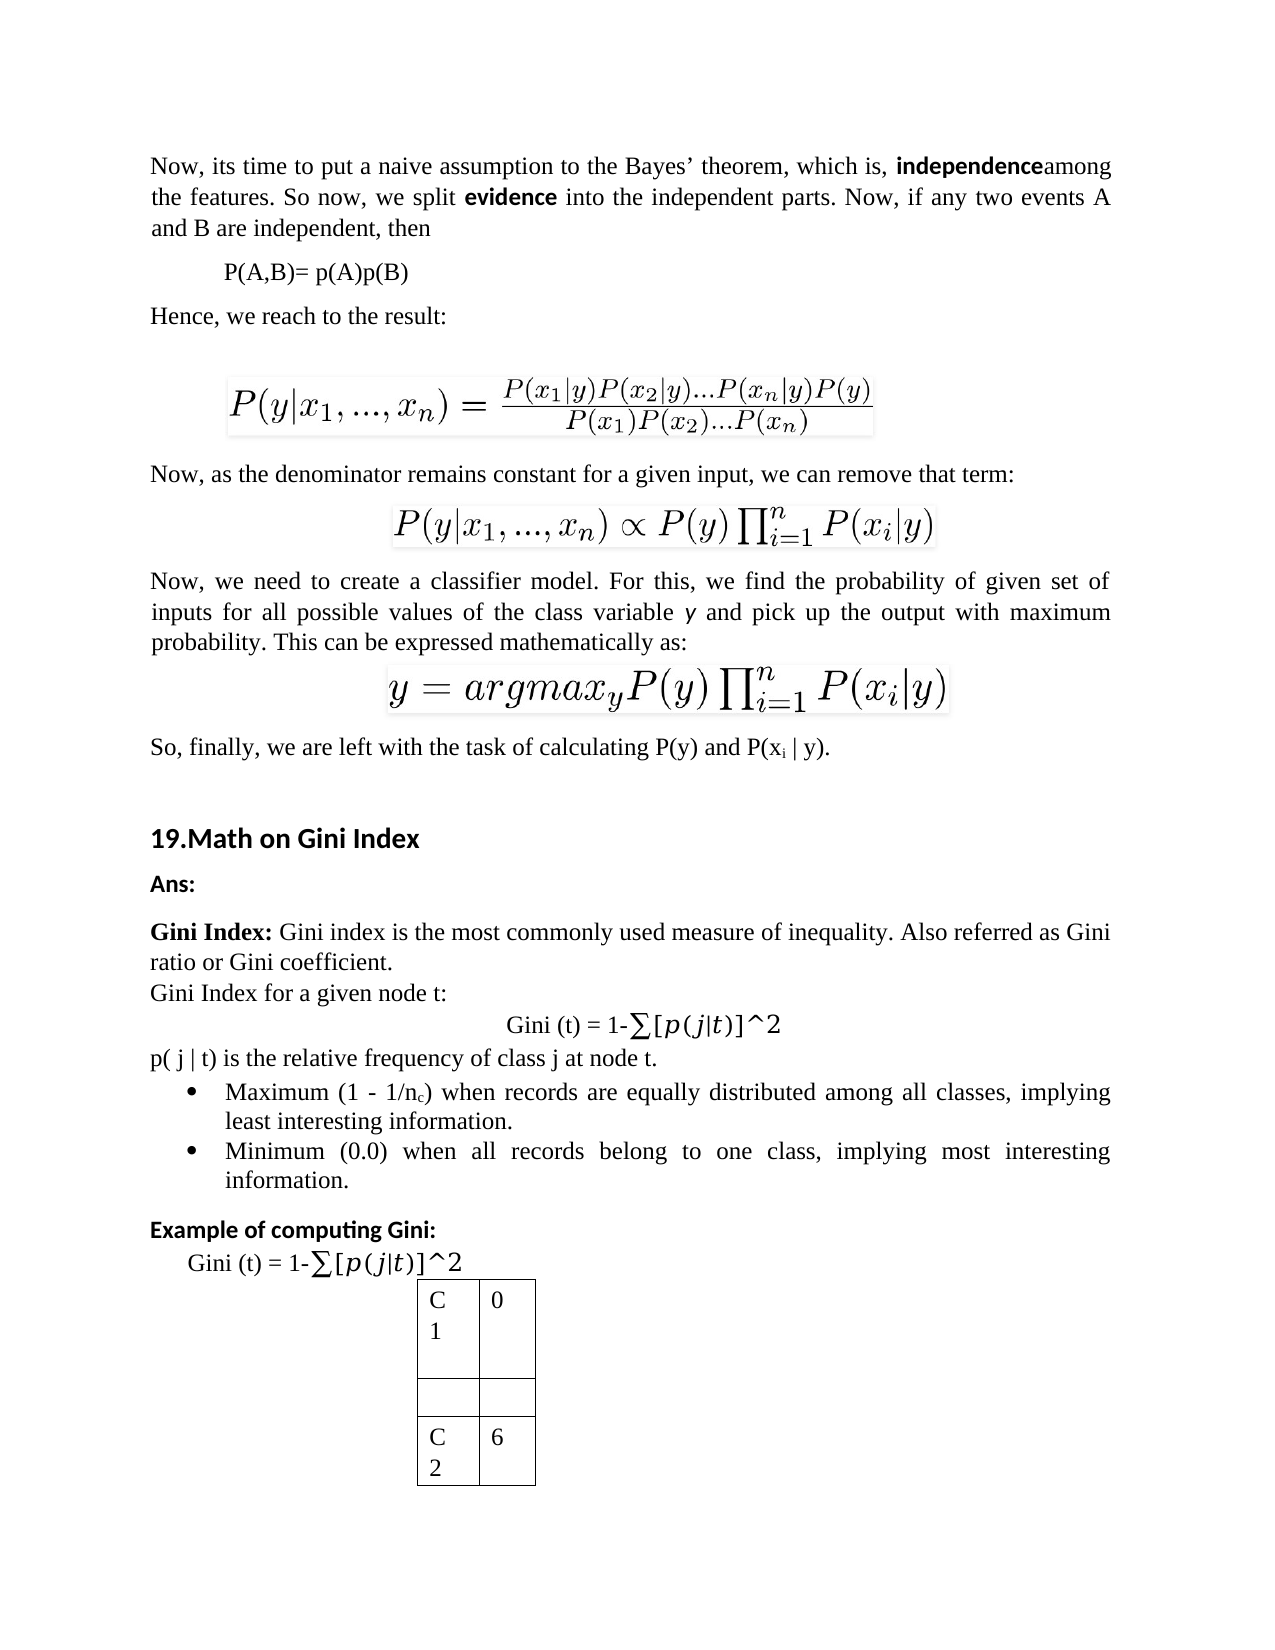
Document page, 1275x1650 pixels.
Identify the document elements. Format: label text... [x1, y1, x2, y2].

text 19.Math on Gini Index [150, 820, 1112, 856]
text Now, we need to create a classifier model. For this, we find the probability of given set of inputs for all possible values of the class variable y and pick up the output with maximum probability. This can be expressed mathematically as: [150, 566, 1112, 656]
table_cell 6 [480, 1417, 535, 1484]
text Gini (t) = 1-∑[𝑝(𝑗|𝑡)]^2 [150, 1246, 1112, 1277]
text Hence, we reach to the result: [150, 301, 1112, 330]
text Gini Index: Gini index is the most commonly used measure of inequality. Also referred as Gini ratio or Gini coefficient. [150, 917, 1112, 975]
text P(A,B)= p(A)p(B) [223, 257, 1112, 286]
picture [375, 658, 958, 724]
text Now, as the denominator remains constant for a given input, we can remove that term: [150, 459, 1112, 488]
text Gini Index for a given node t: [150, 978, 1112, 1006]
table_header 0 [480, 1280, 535, 1378]
table_cell [418, 1379, 479, 1416]
text Now, its time to put a naive assumption to the Bayes’ theorem, which is, independenceamong the features. So now, we split evidence into the independent parts. Now, if any two events A and B are independent, then [150, 150, 1112, 241]
table_header C1 [418, 1280, 479, 1378]
table_cell C2 [418, 1417, 479, 1484]
text p( j | t) is the relative frequency of class j at node t. [150, 1043, 1112, 1072]
list Minimum (0.0) when all records belong to one class, implying most interesting information. [187, 1136, 1112, 1194]
text Example of computing Gini: [150, 1214, 1112, 1244]
text Gini (t) = 1-∑[𝑝(𝑗|𝑡)]^2 [300, 1009, 1112, 1039]
list Maximum (1 - 1/nc) when records are equally distributed among all classes, implying least interesting information. [187, 1077, 1112, 1135]
picture [387, 498, 942, 558]
text So, finally, we are left with the task of calculating P(y) and P(xi | y). [150, 732, 1112, 761]
text Ans: [150, 868, 1112, 898]
table_cell [480, 1379, 535, 1416]
picture [225, 371, 889, 445]
